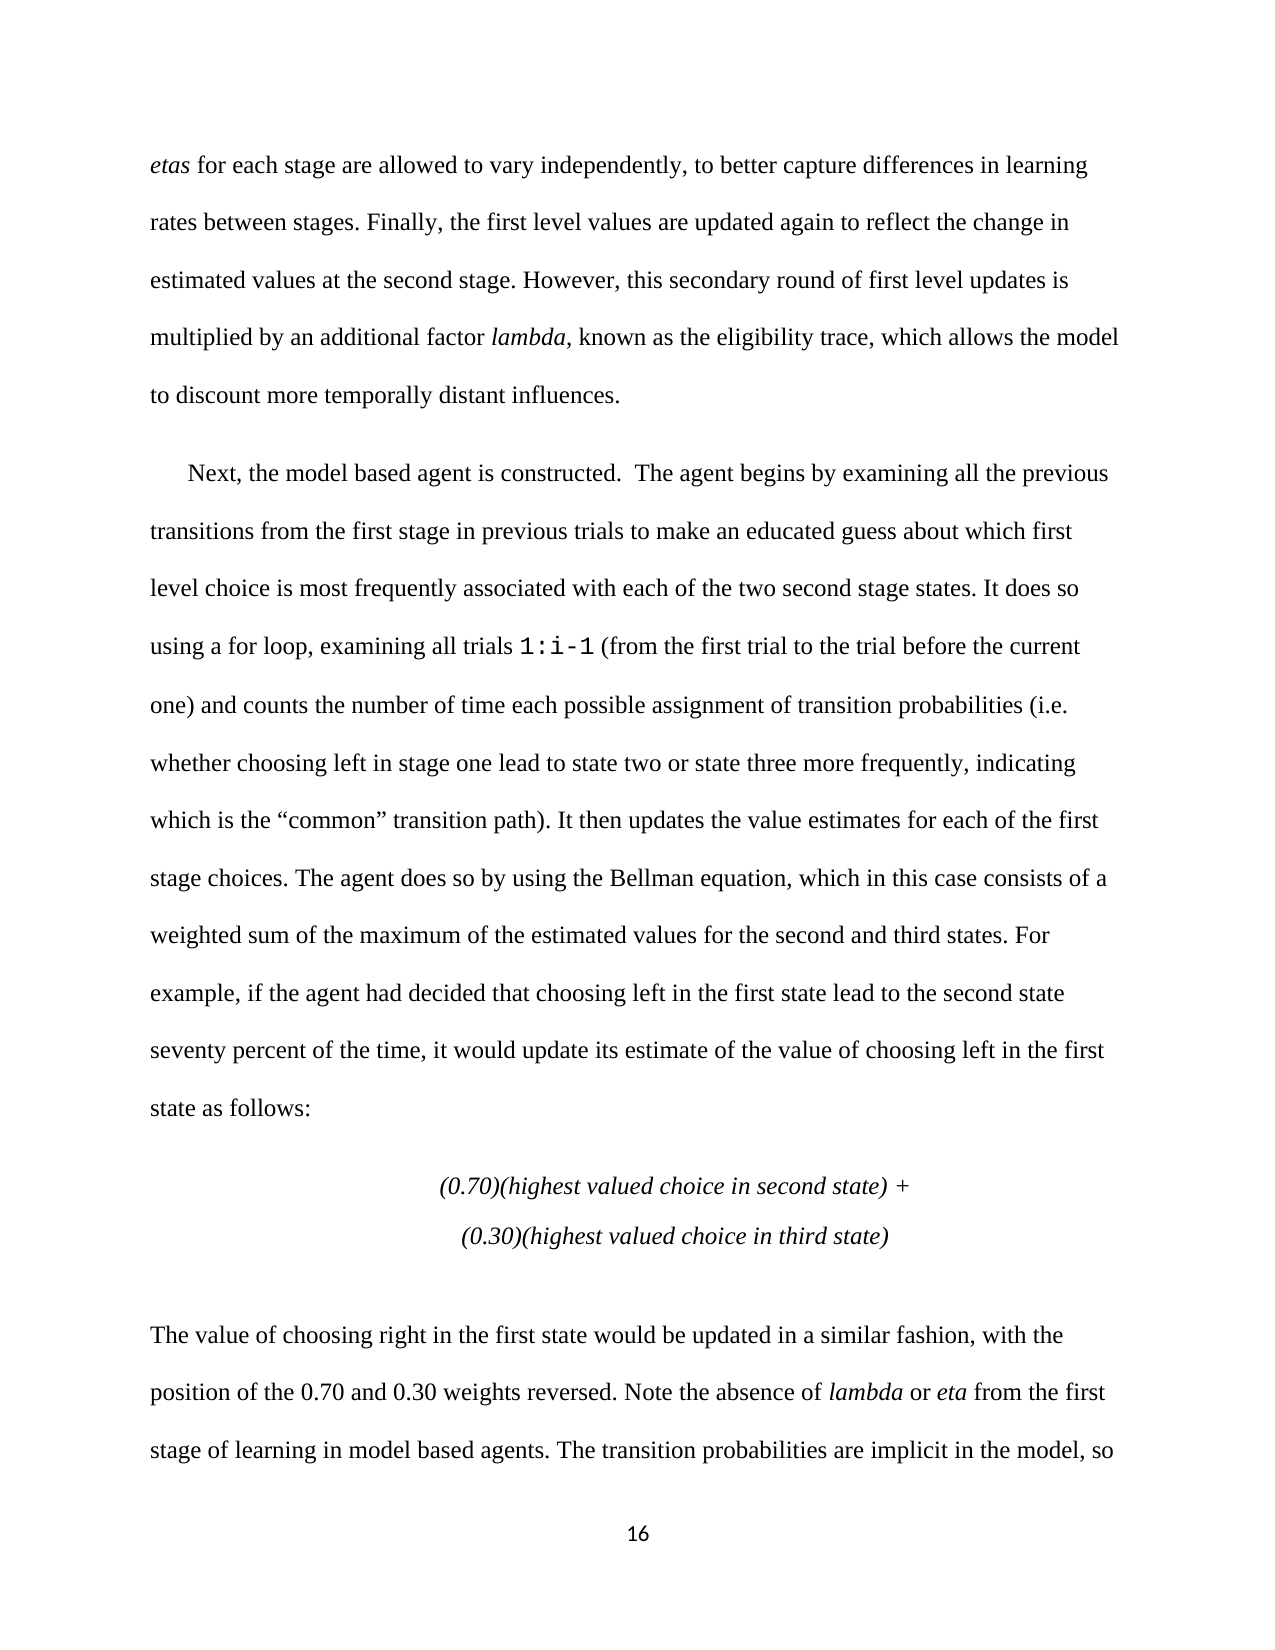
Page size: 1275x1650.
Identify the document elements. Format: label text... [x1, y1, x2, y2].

text Next, the model based agent is constructed. The agent begins by examining all the previous transitions from the first stage in previous trials to make an educated guess about which first level choice is most frequently associated with each of the two second stage states. It does so using a for loop, examining all trials 1:i-1 (from the first trial to the trial before the current one) and counts the number of time each possible assignment of transition probabilities (i.e. whether choosing left in stage one lead to state two or state three more frequently, indicating which is the “common” transition path). It then updates the value estimates for each of the first stage choices. The agent does so by using the Bellman equation, which in this case consists of a weighted sum of the maximum of the estimated values for the second and third states. For example, if the agent had decided that choosing left in the first state lead to the second state seventy percent of the time, it would update its estimate of the value of choosing left in the first state as follows: [150, 458, 1125, 1122]
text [150, 1320, 1125, 1464]
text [150, 150, 1125, 409]
text (0.70)(highest valued choice in second state) + [225, 1171, 1125, 1200]
text (0.30)(highest valued choice in third state) [225, 1221, 1125, 1249]
